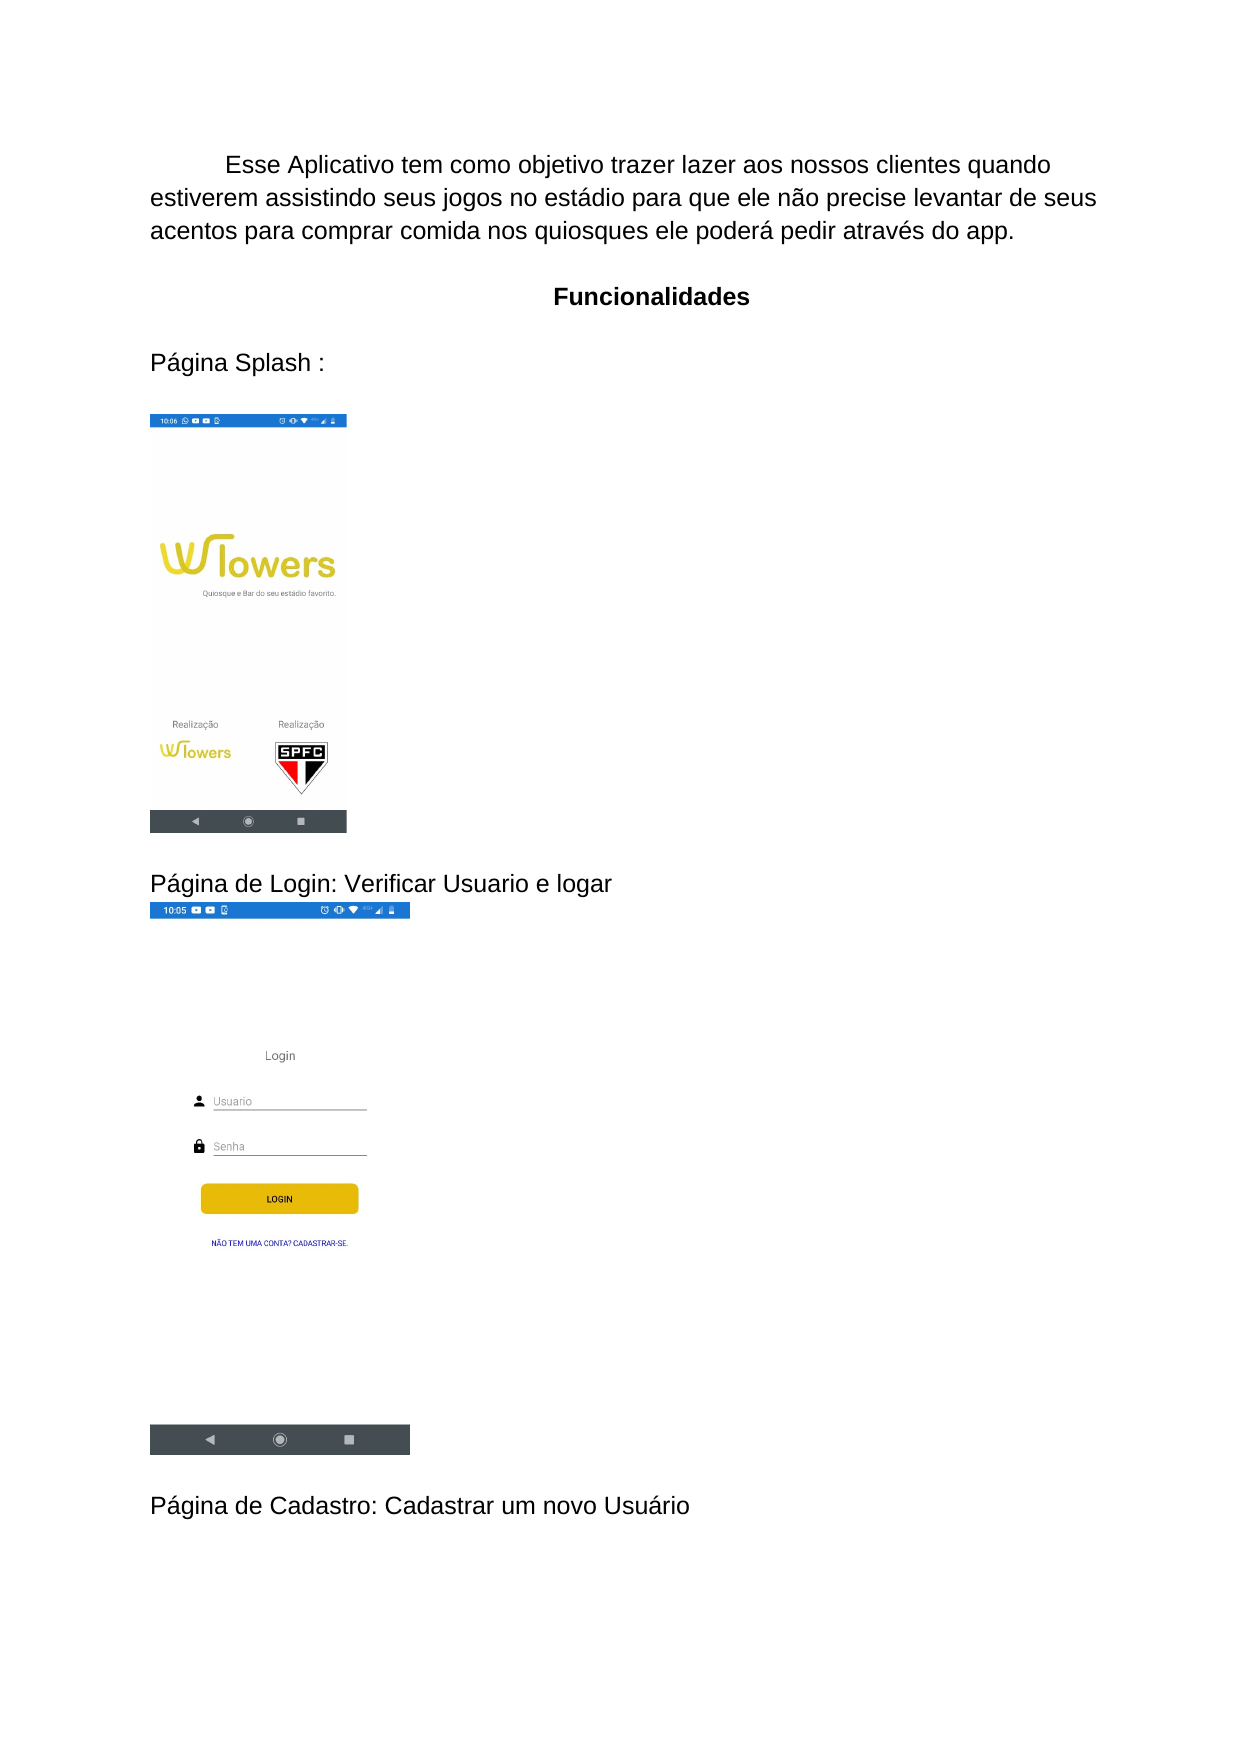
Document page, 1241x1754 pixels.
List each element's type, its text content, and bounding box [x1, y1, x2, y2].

text Página Splash : [150, 348, 1153, 377]
text Página de Login: Verificar Usuario e logar [150, 869, 1153, 898]
text Página de Cadastro: Cadastrar um novo Usuário [150, 1491, 1153, 1520]
text Esse Aplicativo tem como objetivo trazer lazer aos nossos clientes quando estiverem assistindo seus jogos no estádio para que ele não precise levantar de seus acentos para comprar comida nos quiosques ele poderá pedir através do app. [150, 150, 1153, 245]
picture [150, 414, 347, 833]
text Funcionalidades [150, 282, 1153, 311]
picture [150, 902, 410, 1455]
